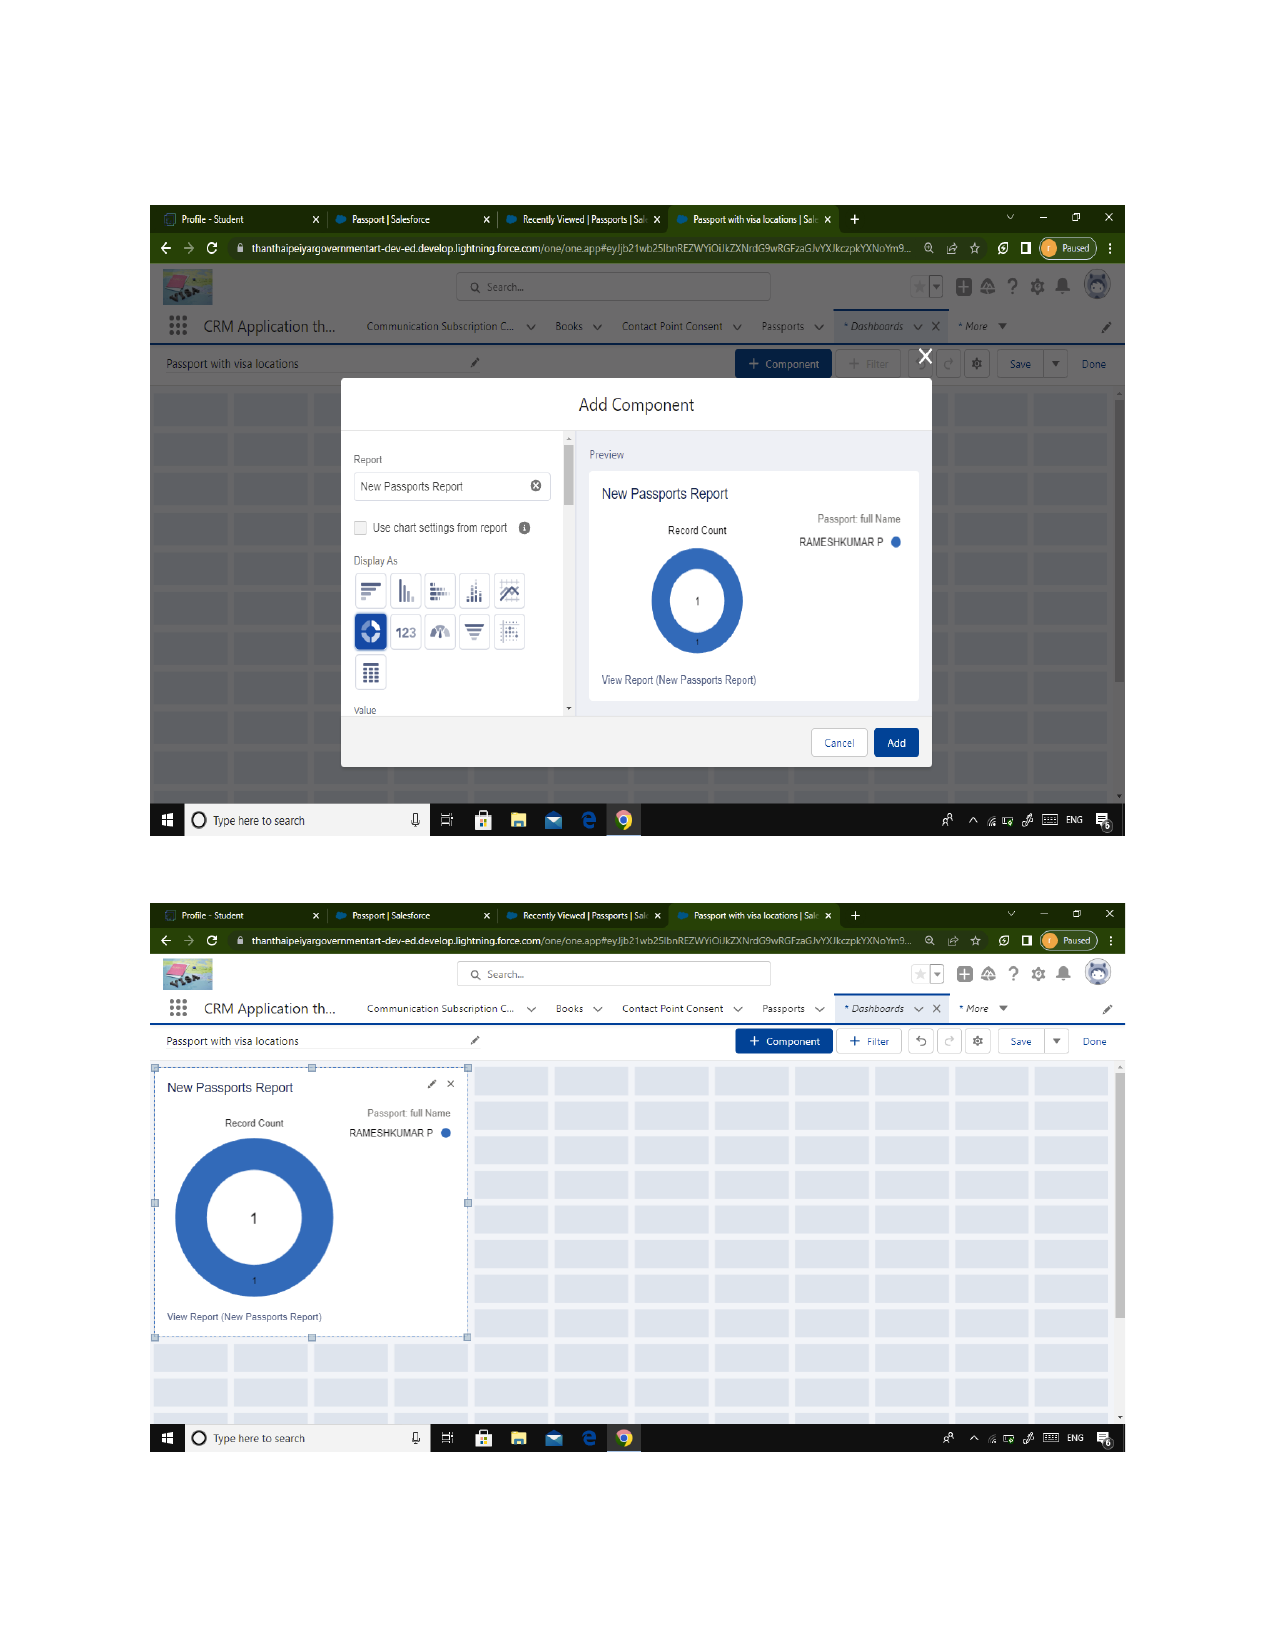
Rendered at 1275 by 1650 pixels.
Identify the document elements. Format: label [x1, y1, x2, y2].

picture [150, 205, 1125, 836]
picture [150, 903, 1125, 1452]
